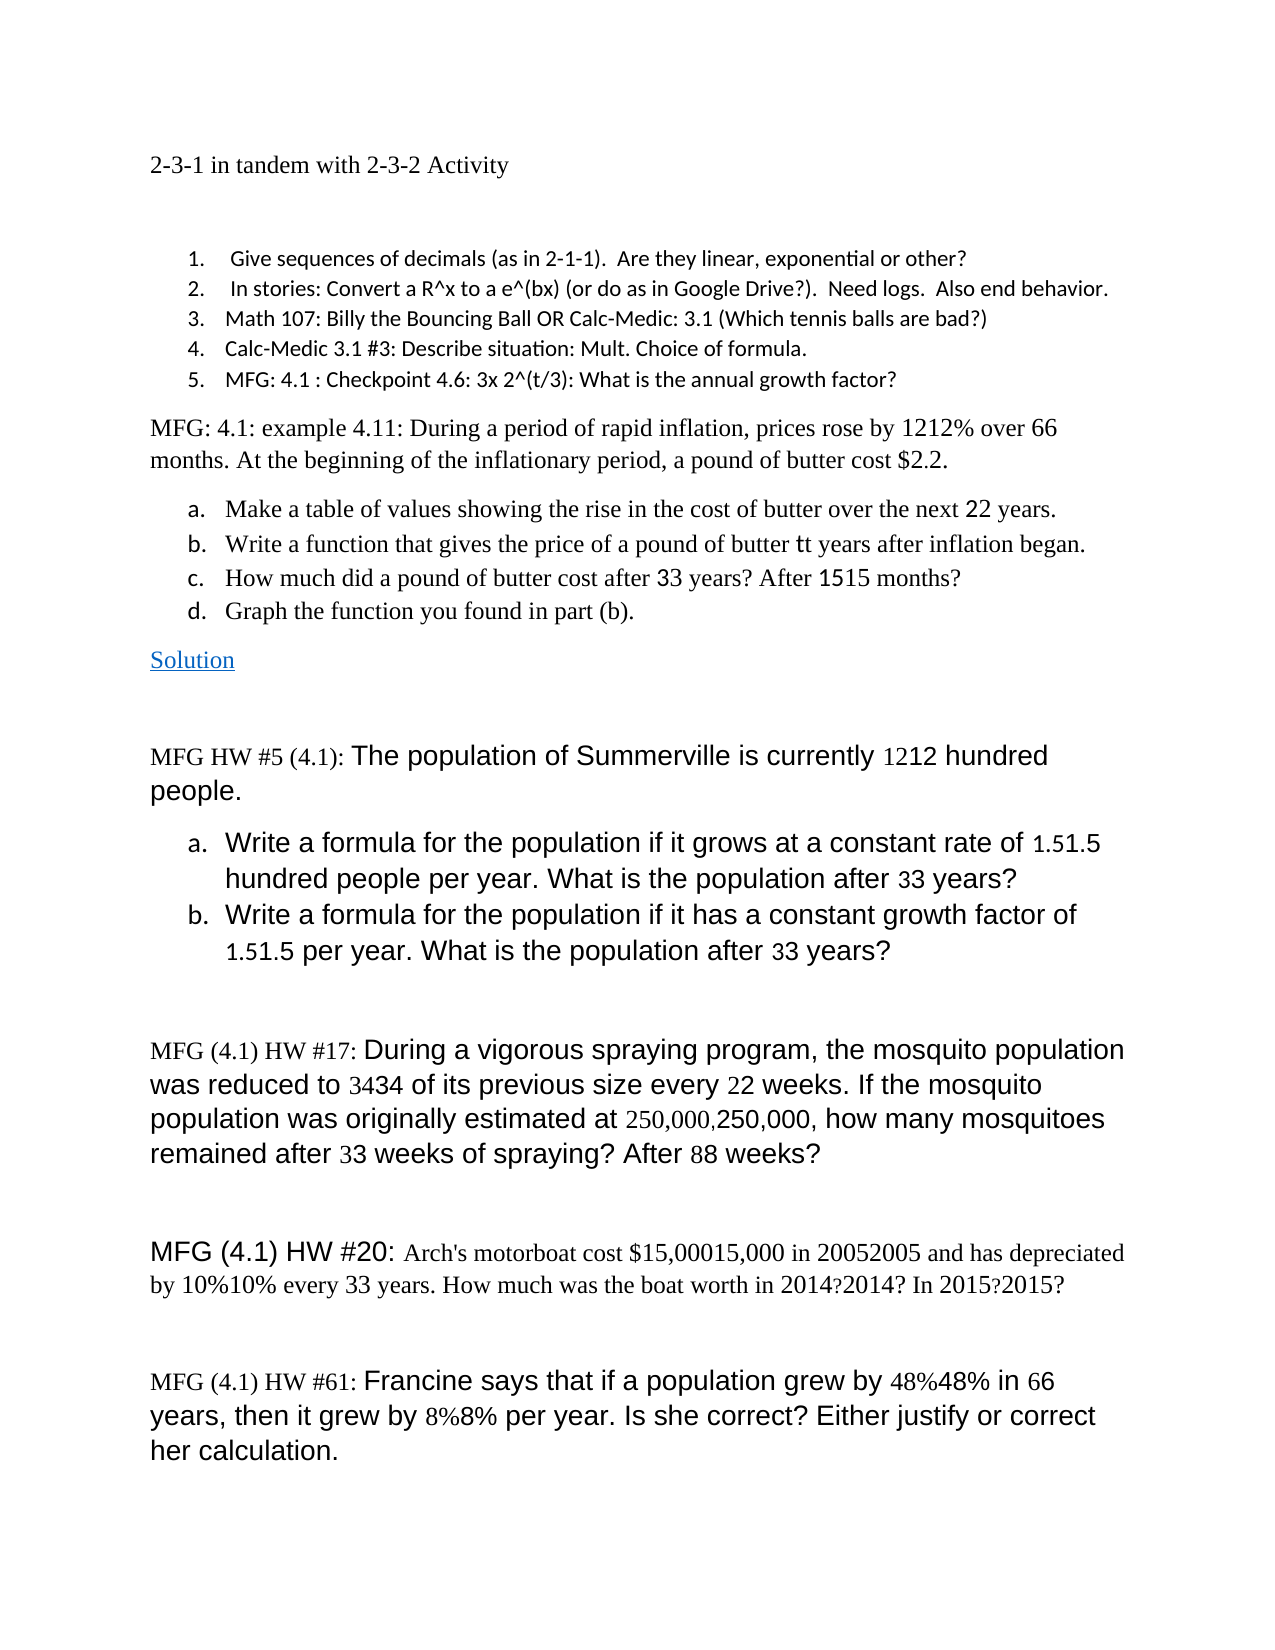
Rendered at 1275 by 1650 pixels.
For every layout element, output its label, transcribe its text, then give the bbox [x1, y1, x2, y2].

list Graph the function you found in part (b). [187, 595, 1125, 626]
list In stories: Convert a R^x to a e^(bx) (or do as in Google Drive?). Need logs. Also end behavior. [187, 274, 1125, 302]
text MFG: 4.1: example 4.11: During a period of rapid inflation, prices rose by 1212% over 66 months. At the beginning of the inflationary period, a pound of butter cost $2.2. [150, 412, 1125, 474]
list Make a table of values showing the rise in the cost of butter over the next 22 years. [187, 492, 1125, 524]
text MFG (4.1) HW #20: Arch's motorboat cost $15,00015,000 in 20052005 and has depreciated by 10%10% every 33 years. How much was the boat worth in 2014?2014? In 2015?2015? [150, 1234, 1125, 1299]
text MFG HW #5 (4.1): The population of Summerville is currently 1212 hundred people. [150, 739, 1125, 806]
text MFG (4.1) HW #17: During a vigorous spraying program, the mosquito population was reduced to 3434 of its previous size every 22 weeks. If the mosquito population was originally estimated at 250,000,250,000, how many mosquitoes remained after 33 weeks of spraying? After 88 weeks? [150, 1033, 1125, 1169]
text MFG (4.1) HW #61: Francine says that if a population grew by 48%48% in 66 years, then it grew by 8%8% per year. Is she correct? Either justify or correct her calculation. [150, 1364, 1125, 1466]
text 2-3-1 in tandem with 2-3-2 Activity [150, 150, 1125, 179]
list MFG: 4.1 : Checkpoint 4.6: 3x 2^(t/3): What is the annual growth factor? [187, 365, 1125, 393]
list Write a formula for the population if it has a constant growth factor of 1.51.5 per year. What is the population after 33 years? [187, 897, 1125, 967]
list Calc-Medic 3.1 #3: Describe situation: Mult. Choice of formula. [187, 334, 1125, 363]
text Solution [150, 645, 1125, 674]
list Write a function that gives the price of a pound of butter tt years after inflation began. [187, 527, 1125, 558]
list Give sequences of decimals (as in 2-1-1). Are they linear, exponential or other? [187, 244, 1125, 272]
list Write a formula for the population if it grows at a constant rate of 1.51.5 hundred people per year. What is the population after 33 years? [187, 825, 1125, 895]
list How much did a pound of butter cost after 33 years? After 1515 months? [187, 561, 1125, 593]
list Math 107: Billy the Bouncing Ball OR Calc-Medic: 3.1 (Which tennis balls are bad?) [187, 304, 1125, 332]
